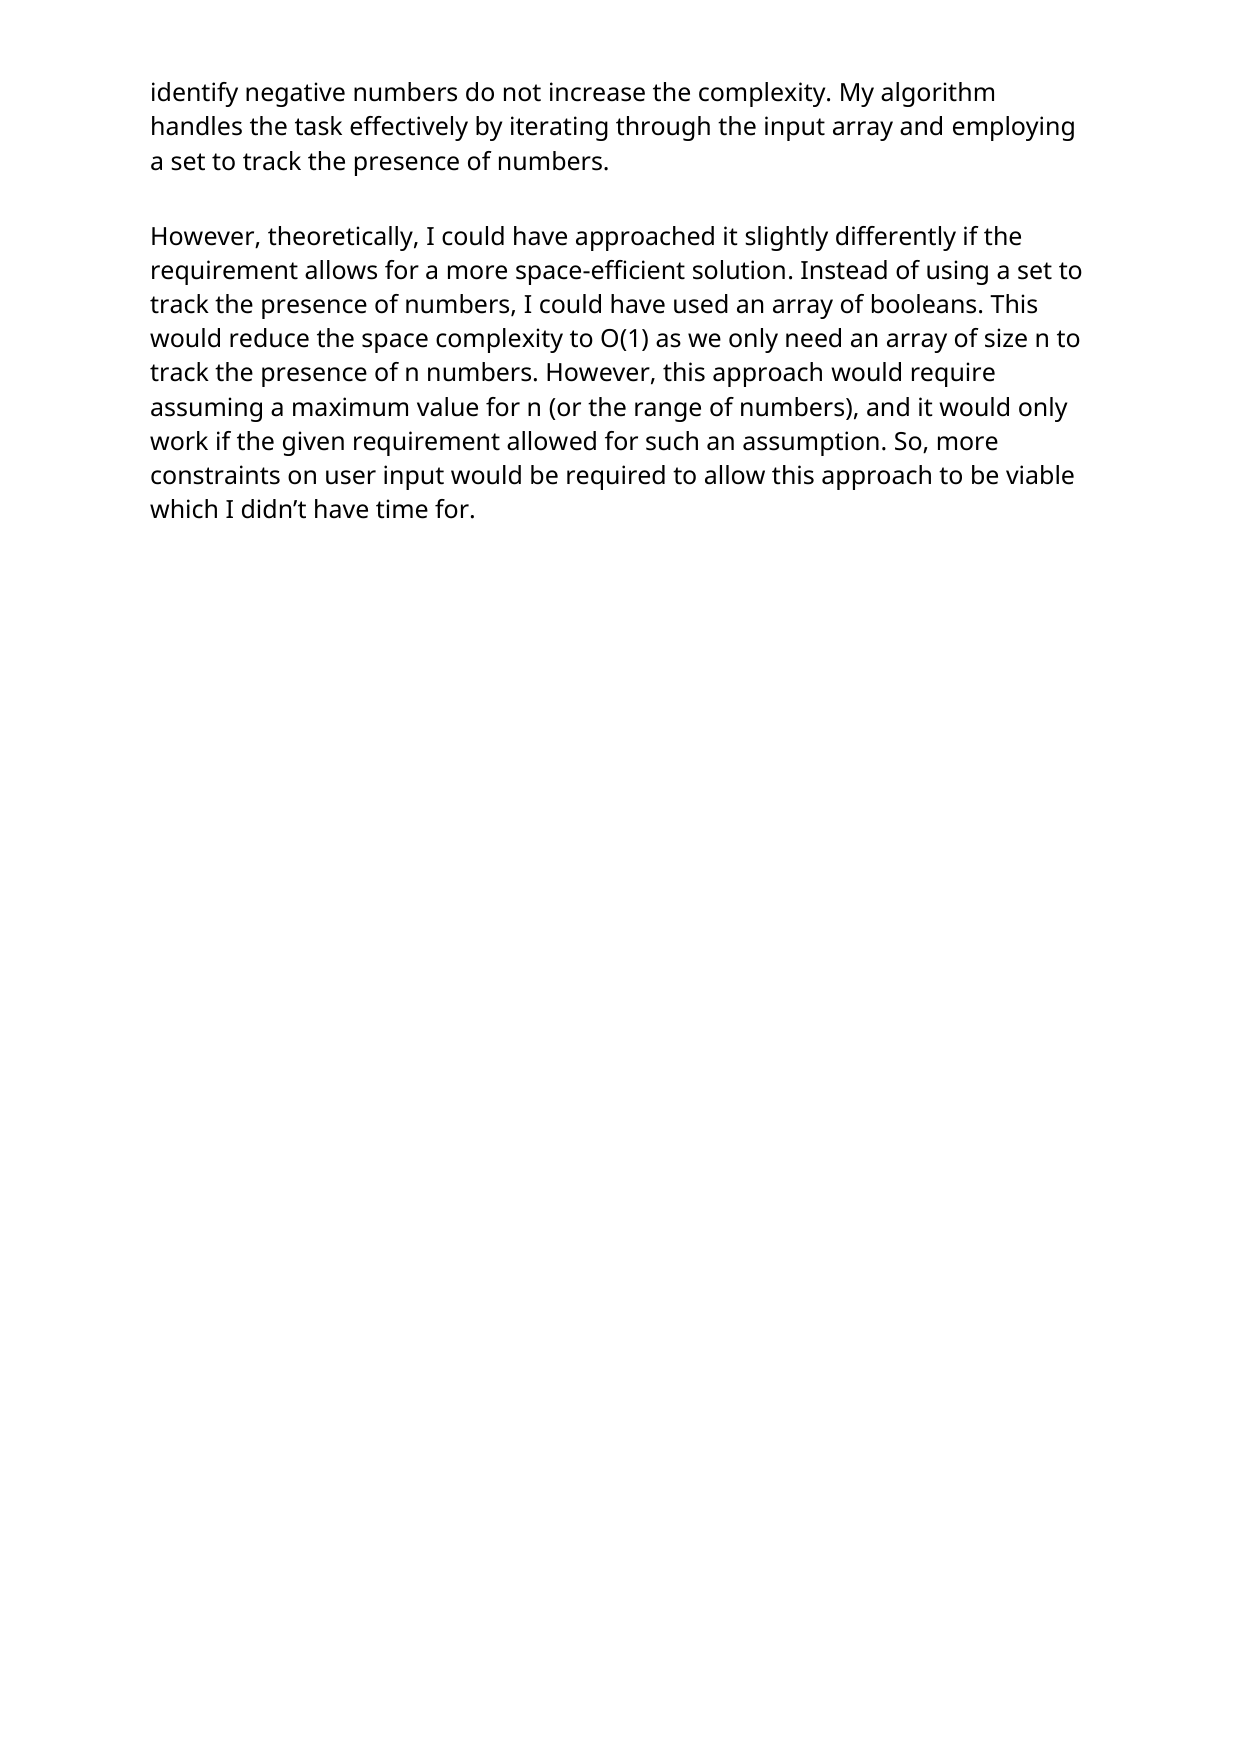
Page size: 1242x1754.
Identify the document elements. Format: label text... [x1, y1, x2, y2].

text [150, 75, 1090, 177]
text However, theoretically, I could have approached it slightly differently if the requirement allows for a more space-efficient solution. Instead of using a set to track the presence of numbers, I could have used an array of booleans. This would reduce the space complexity to O(1) as we only need an array of size n to track the presence of n numbers. However, this approach would require assuming a maximum value for n (or the range of numbers), and it would only work if the given requirement allowed for such an assumption. So, more constraints on user input would be required to allow this approach to be viable which I didn’t have time for. [150, 219, 1090, 525]
